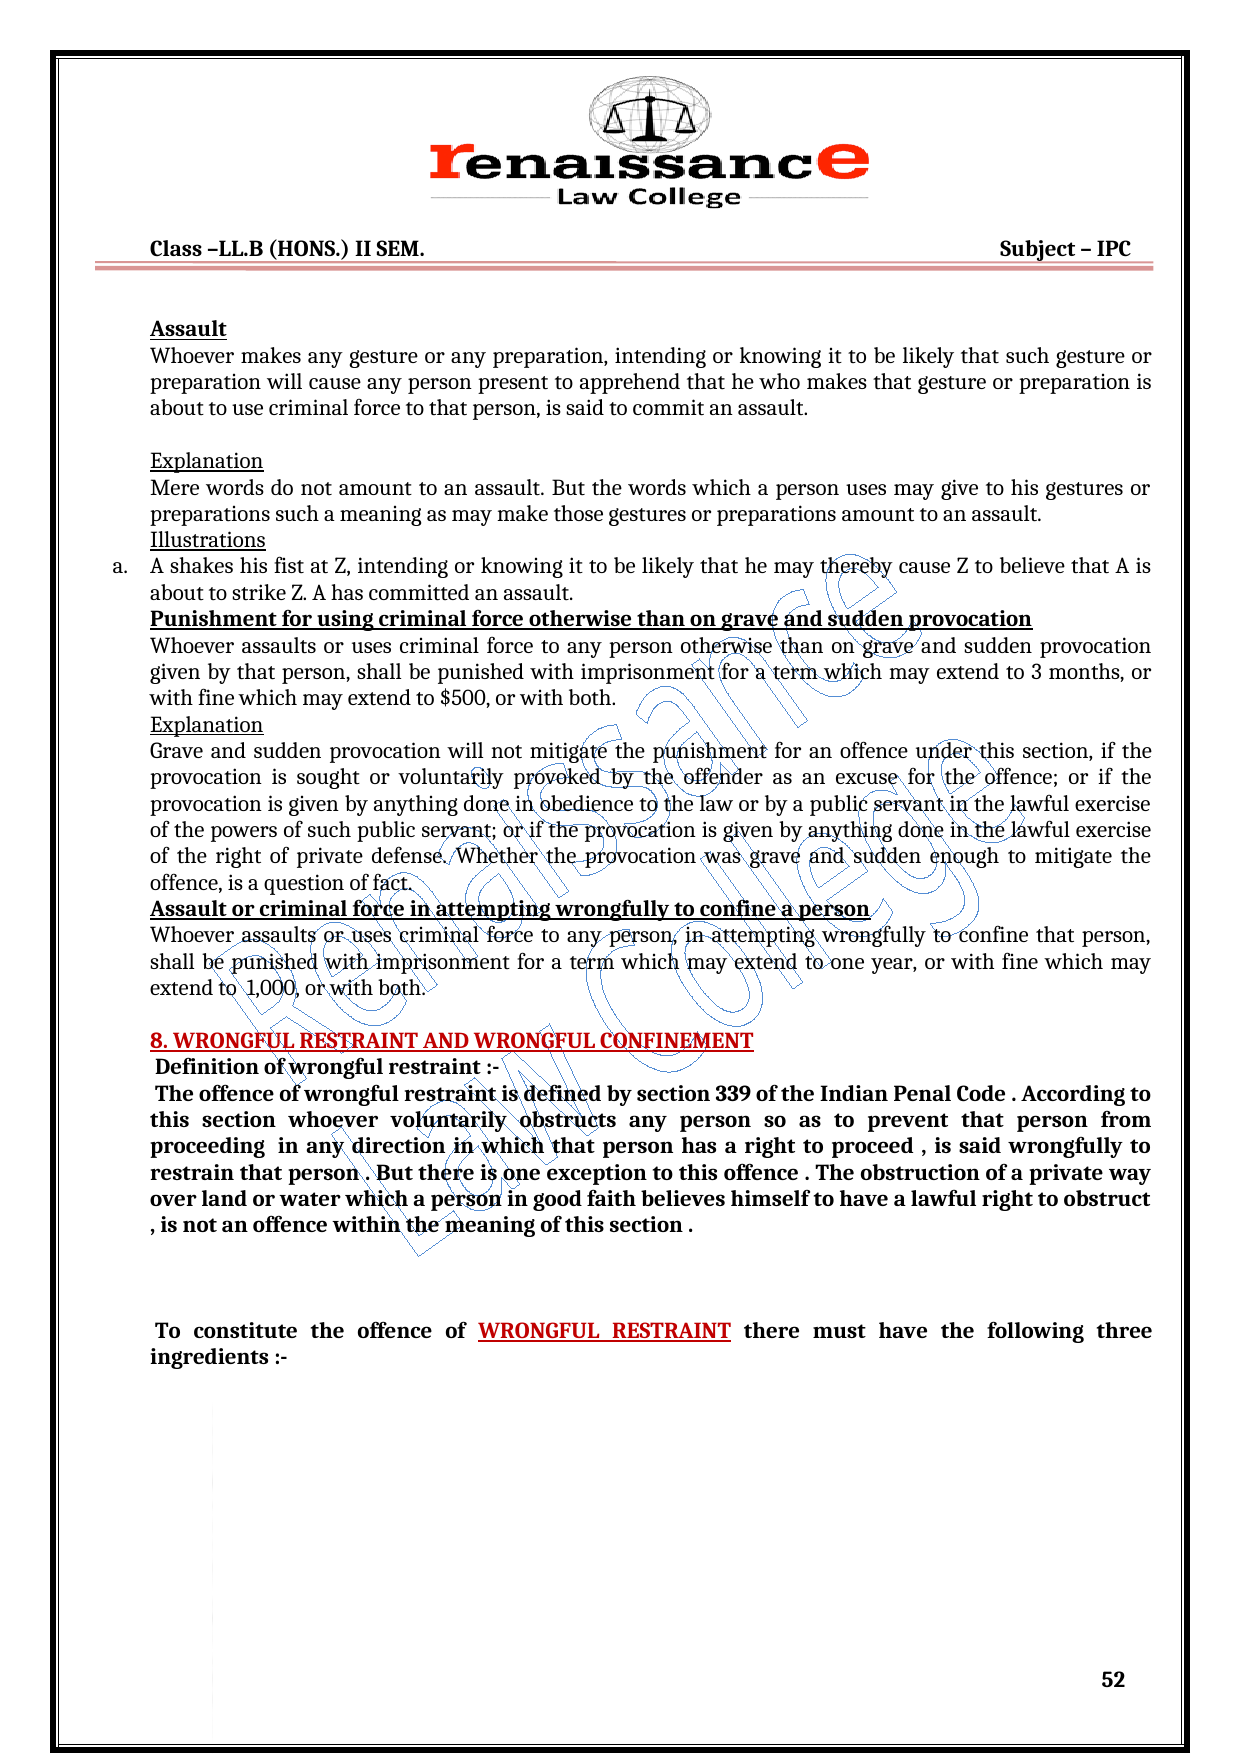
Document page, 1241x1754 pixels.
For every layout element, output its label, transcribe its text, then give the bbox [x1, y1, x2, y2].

text Whoever assaults or uses criminal force to any person otherwise than on grave and sudden provocation given by that person, shall be punished with imprisonment for a term which may extend to 3 months, or with fine which may extend to $500, or with both. [150, 632, 1153, 711]
text Explanation [150, 448, 1153, 474]
text Mere words do not amount to an assault. But the words which a person uses may give to his gestures or preparations such a meaning as may make those gestures or preparations amount to an assault. [150, 474, 1153, 527]
text Grave and sudden provocation will not mitigate the punishment for an offence under this section, if the provocation is sought or voluntarily provoked by the offender as an excuse for the offence; or if the provocation is given by anything done in obedience to the law or by a public servant in the lawful exercise of the powers of such public servant; or if the provocation is given by anything done in the lawful exercise of the right of private defense. Whether the provocation was grave and sudden enough to mitigate the offence, is a question of fact. [150, 738, 1153, 896]
subtitle Assault or criminal force in attempting wrongfully to confine a person [150, 896, 1153, 922]
subtitle Punishment for using criminal force otherwise than on grave and sudden provocation [150, 606, 1153, 632]
text Whoever assaults or uses criminal force to any person, in attempting wrongfully to confine that person, shall be punished with imprisonment for a term which may extend to one year, or with fine which may extend to 1,000, or with both. [150, 922, 1153, 1001]
text Definition of wrongful restraint :- [150, 1054, 1153, 1080]
subtitle Assault [150, 316, 1153, 342]
text To constitute the offence of WRONGFUL RESTRAINT there must have the following three ingredients :- [150, 1318, 1153, 1370]
text Illustrations [150, 527, 1153, 553]
text 8. WRONGFUL RESTRAINT AND WRONGFUL CONFINEMENT [150, 1028, 1153, 1054]
text Explanation [150, 711, 1153, 738]
picture [406, 75, 897, 209]
text Whoever makes any gesture or any preparation, intending or knowing it to be likely that such gesture or preparation will cause any person present to apprehend that he who makes that gesture or preparation is about to use criminal force to that person, is said to commit an assault. [150, 342, 1153, 422]
list A shakes his fist at Z, intending or knowing it to be likely that he may thereby cause Z to believe that A is about to strike Z. A has committed an assault. [112, 553, 1153, 606]
text The offence of wrongful restraint is defined by section 339 of the Indian Penal Code . According to this section whoever voluntarily obstructs any person so as to prevent that person from proceeding in any direction in which that person has a right to proceed , is said wrongfully to restrain that person . But there is one exception to this offence . The obstruction of a private way over land or water which a person in good faith believes himself to have a lawful right to obstruct , is not an offence within the meaning of this section . [150, 1080, 1153, 1238]
